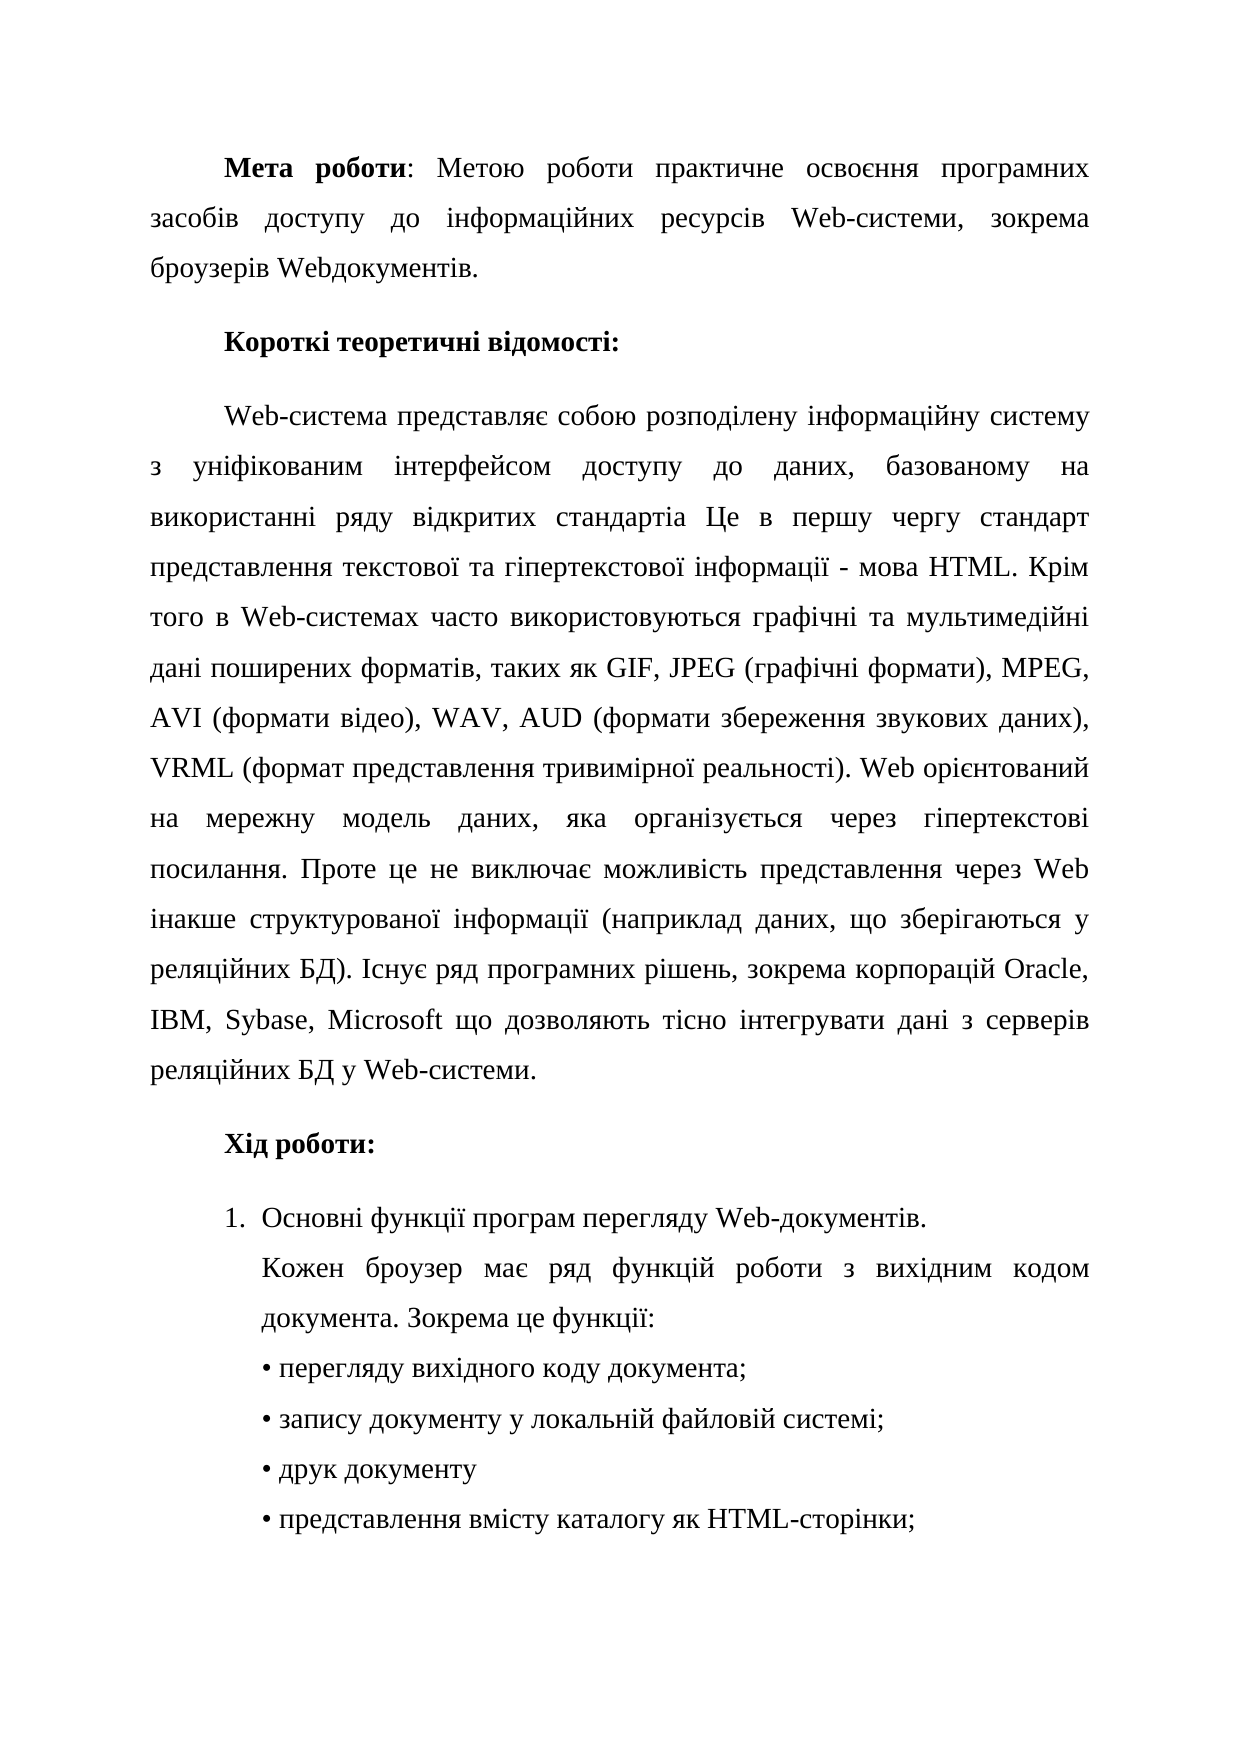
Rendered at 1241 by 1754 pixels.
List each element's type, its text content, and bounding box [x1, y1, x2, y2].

text Хід роботи: [150, 1126, 1090, 1159]
text Короткі теоретичні відомості: [150, 324, 1090, 358]
text Мета роботи: Метою роботи практичне освоєння програмних засобів доступу до інформаційних ресурсів Web-системи, зокрема броузерів Webдокументів. [150, 150, 1090, 284]
list Основні функції програм перегляду Web-документів. [224, 1200, 1090, 1233]
text • запису документу у локальній файловій системі; [261, 1401, 1090, 1434]
text • друк документу [261, 1451, 1090, 1485]
text • представлення вмісту каталогу як HTML-сторінки; [261, 1502, 1090, 1535]
text Кожен броузер має ряд функцій роботи з вихідним кодом документа. Зокрема це функції: [261, 1250, 1090, 1334]
text • перегляду вихідного коду документа; [261, 1351, 1090, 1384]
text Web-система представляє собою розподілену інформаційну систему з уніфікованим інтерфейсом доступу до даних, базованому на використанні ряду відкритих стандартіа Це в першу чергу стандарт представлення текстової та гіпертекстової інформації - мова HTML. Крім того в Web-системах часто використовуються графічні та мультимедійні дані поширених форматів, таких як GIF, JPEG (графічні формати), MPEG, AVI (формати відео), WAV, AUD (формати збереження звукових даних), VRML (формат представлення тривимірної реальності). Web орієнтований на мережну модель даних, яка організується через гіпертекстові посилання. Проте це не виключає можливість представлення через Web інакше структурованої інформації (наприклад даних, що зберігаються у реляційних БД). Існує ряд програмних рішень, зокрема корпорацій Oracle, IBM, Sybase, Microsoft що дозволяють тісно інтегрувати дані з серверів реляційних БД у Web-системи. [150, 398, 1090, 1086]
